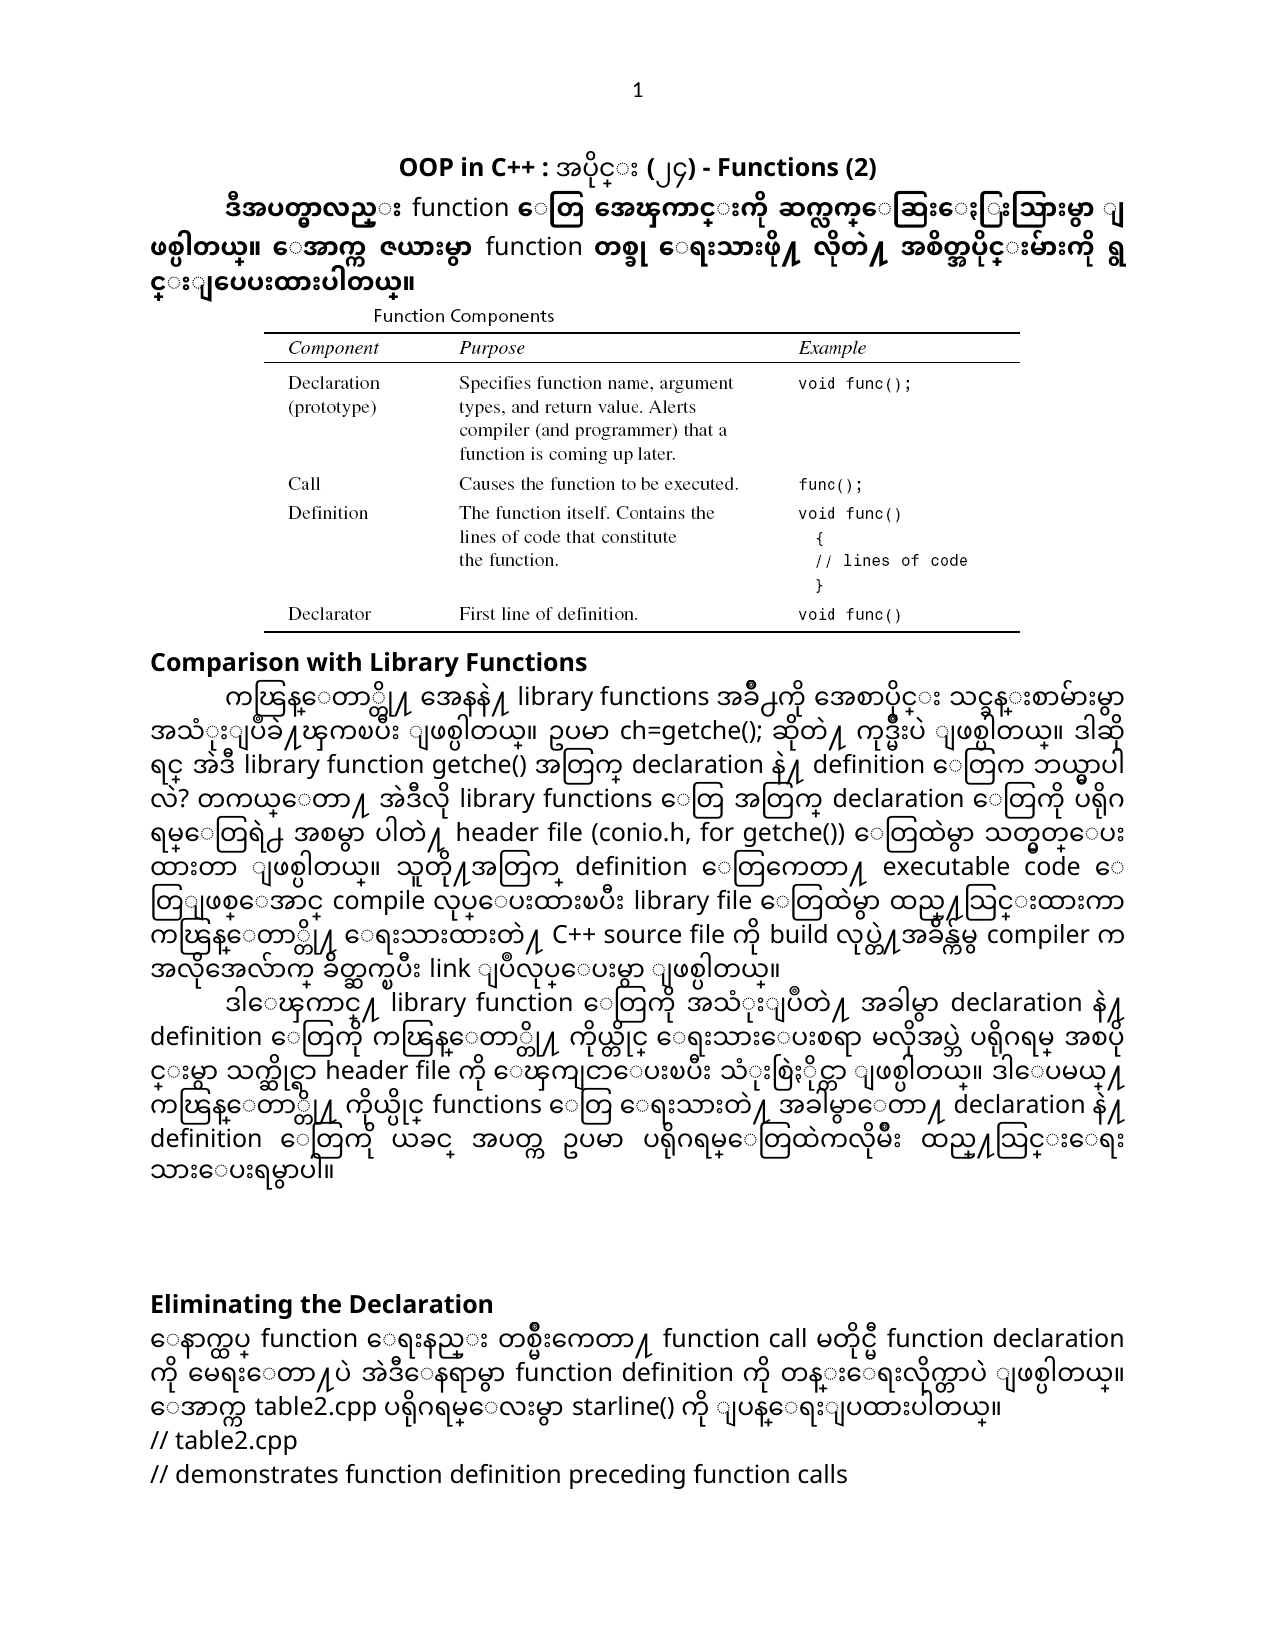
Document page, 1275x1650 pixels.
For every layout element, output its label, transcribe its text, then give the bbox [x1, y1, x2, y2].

text Comparison with Library Functions [150, 644, 1125, 678]
picture [251, 300, 1024, 641]
text ဒါေၾကာင္႔ library function ေတြကို အသံုးျပဳတဲ႔ အခါမွာ declaration နဲ႔ definition ေတြကို ကၽြန္ေတာ္တို႔ ကိုယ္တိုင္ ေရးသားေပးစရာ မလိုအပ္ဘဲ ပရိုဂရမ္ အစပိုင္းမွာ သက္ဆိုင္ရာ header file ကို ေၾကျငာေပးၿပီး သံုးစြဲႏိုင္တာ ျဖစ္ပါတယ္။ ဒါေပမယ္႔ ကၽြန္ေတာ္တို႔ ကိုယ္ပိုင္ functions ေတြ ေရးသားတဲ႔ အခါမွာေတာ႔ declaration နဲ႔ definition ေတြကို ယခင္ အပတ္က ဥပမာ ပရိုဂရမ္ေတြထဲကလိုမ်ိဳး ထည္႔သြင္းေရးသားေပးရမွာပါ။ [150, 985, 1125, 1184]
text Eliminating the Declaration [150, 1287, 1125, 1321]
text ေနာက္ထပ္ function ေရးနည္း တစ္မ်ိဳးကေတာ႔ function call မတိုင္မီ function declaration ကို မေရးေတာ႔ပဲ အဲဒီေနရာမွာ function definition ကို တန္းေရးလိုက္တာပဲ ျဖစ္ပါတယ္။ ေအာက္က table2.cpp ပရိုဂရမ္ေလးမွာ starline() ကို ျပန္ေရးျပထားပါတယ္။ [150, 1321, 1125, 1423]
text // table2.cpp [150, 1423, 1125, 1457]
text // demonstrates function definition preceding function calls [150, 1457, 1125, 1491]
text ဒီအပတ္မွာလည္း function ေတြ အေၾကာင္းကို ဆက္လက္ေဆြးေႏြးသြားမွာ ျဖစ္ပါတယ္။ ေအာက္က ဇယားမွာ function တစ္ခု ေရးသားဖို႔ လိုတဲ႔ အစိတ္အပိုင္းမ်ားကို ရွင္းျပေပးထားပါတယ္။ [150, 189, 1125, 296]
text OOP in C++ : အပိုင္း (၂၄) - Functions (2) [150, 150, 1125, 184]
text ကၽြန္ေတာ္တို႔ အေနနဲ႔ library functions အခ်ိဳ႕ကို အေစာပိုင္း သင္ခန္းစာမ်ားမွာ အသံုးျပဳခဲ႔ၾကၿပီး ျဖစ္ပါတယ္။ ဥပမာ ch=getche(); ဆိုတဲ႔ ကုဒ္မ်ိဳးပဲ ျဖစ္ပါတယ္။ ဒါဆိုရင္ အဲဒီ library function getche() အတြက္ declaration နဲ႔ definition ေတြက ဘယ္မွာပါလဲ? တကယ္ေတာ႔ အဲဒီလို library functions ေတြ အတြက္ declaration ေတြကို ပရိုဂရမ္ေတြရဲ႕ အစမွာ ပါတဲ႔ header file (conio.h, for getche()) ေတြထဲမွာ သတ္မွတ္ေပးထားတာ ျဖစ္ပါတယ္။ သူတို႔အတြက္ definition ေတြကေတာ႔ executable code ေတြျဖစ္ေအာင္ compile လုပ္ေပးထားၿပီး library file ေတြထဲမွာ ထည္႔သြင္းထားကာ ကၽြန္ေတာ္တို႔ ေရးသားထားတဲ႔ C++ source file ကို build လုပ္တဲ႔အခ်ိန္က်မွ compiler က အလိုအေလ်ာက္ ခ်ိတ္ဆက္ၿပီး link ျပဳလုပ္ေပးမွာ ျဖစ္ပါတယ္။ [150, 678, 1125, 985]
